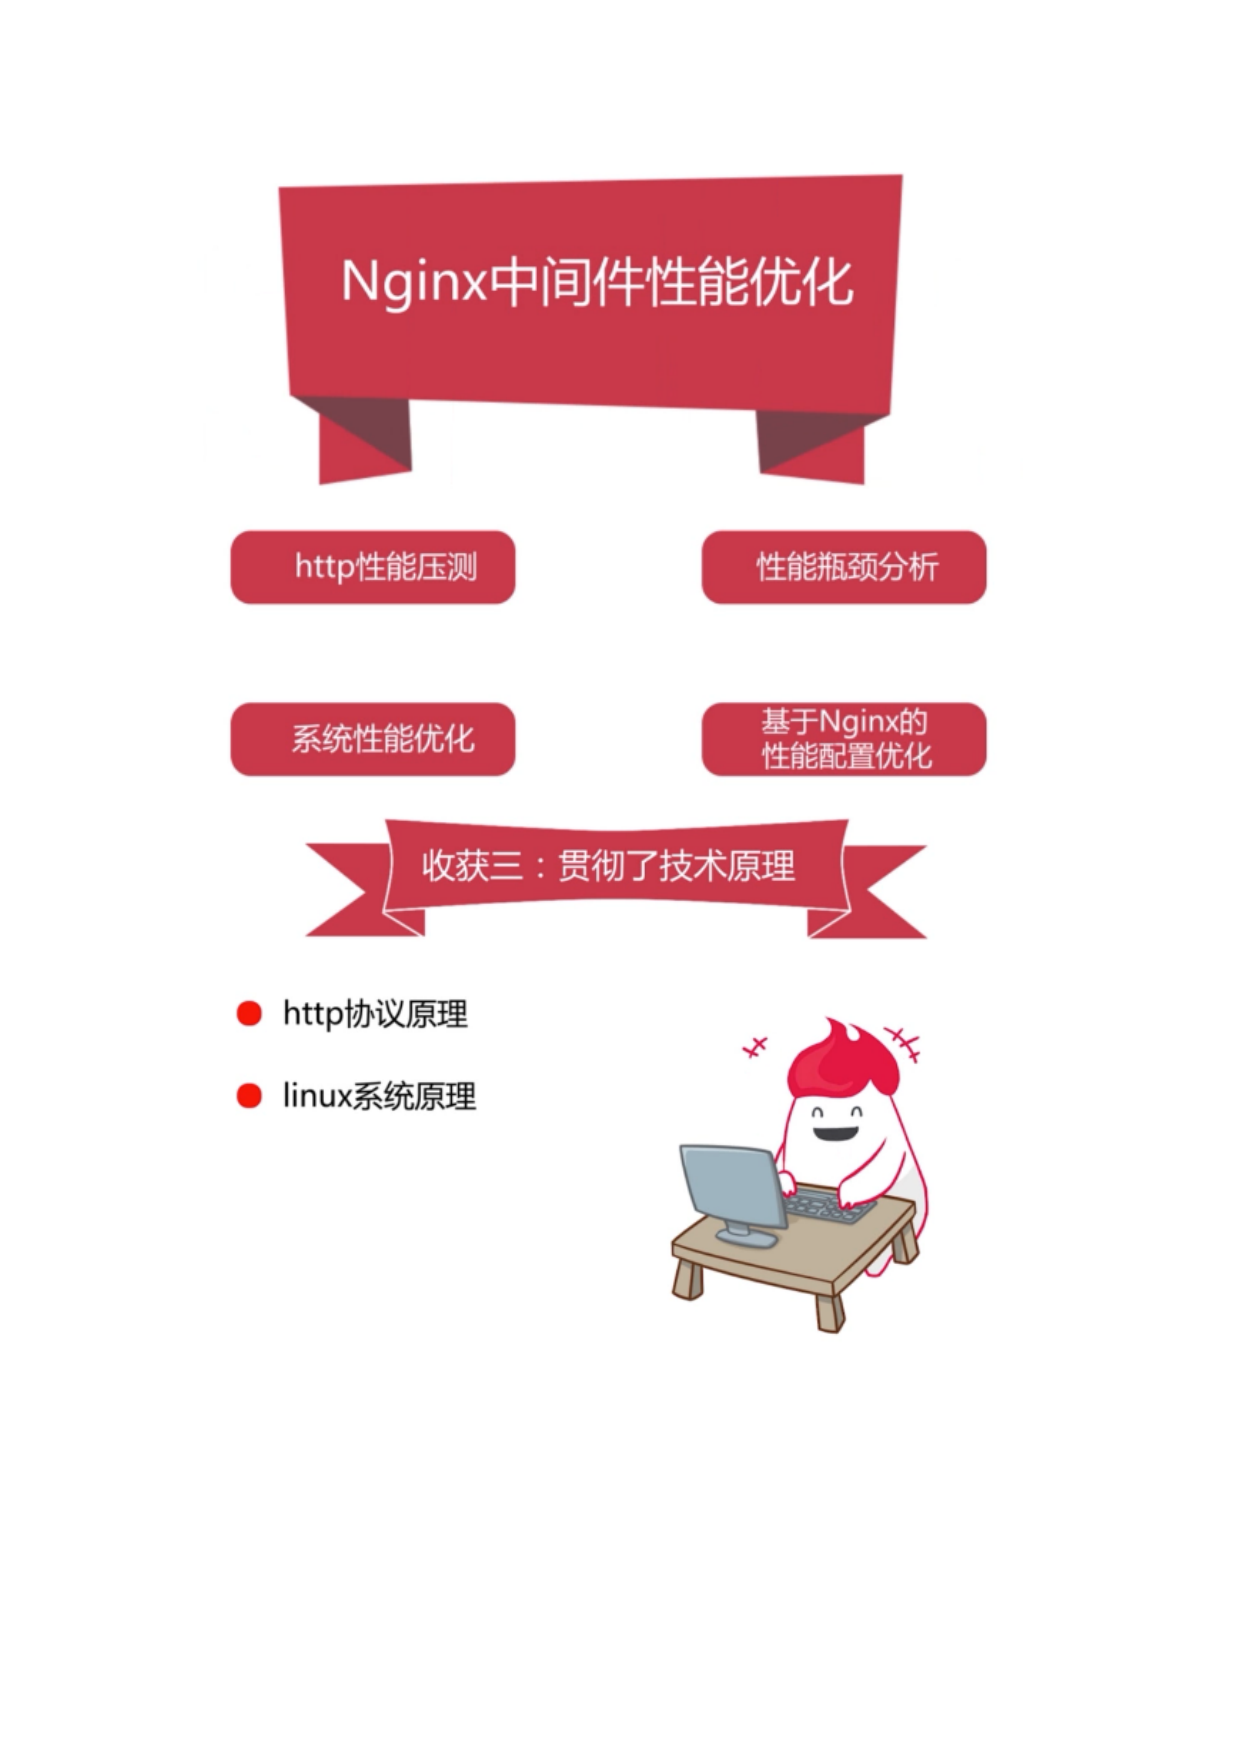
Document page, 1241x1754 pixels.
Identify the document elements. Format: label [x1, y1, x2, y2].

picture [187, 812, 1053, 1344]
picture [187, 519, 1039, 792]
picture [187, 162, 1053, 504]
